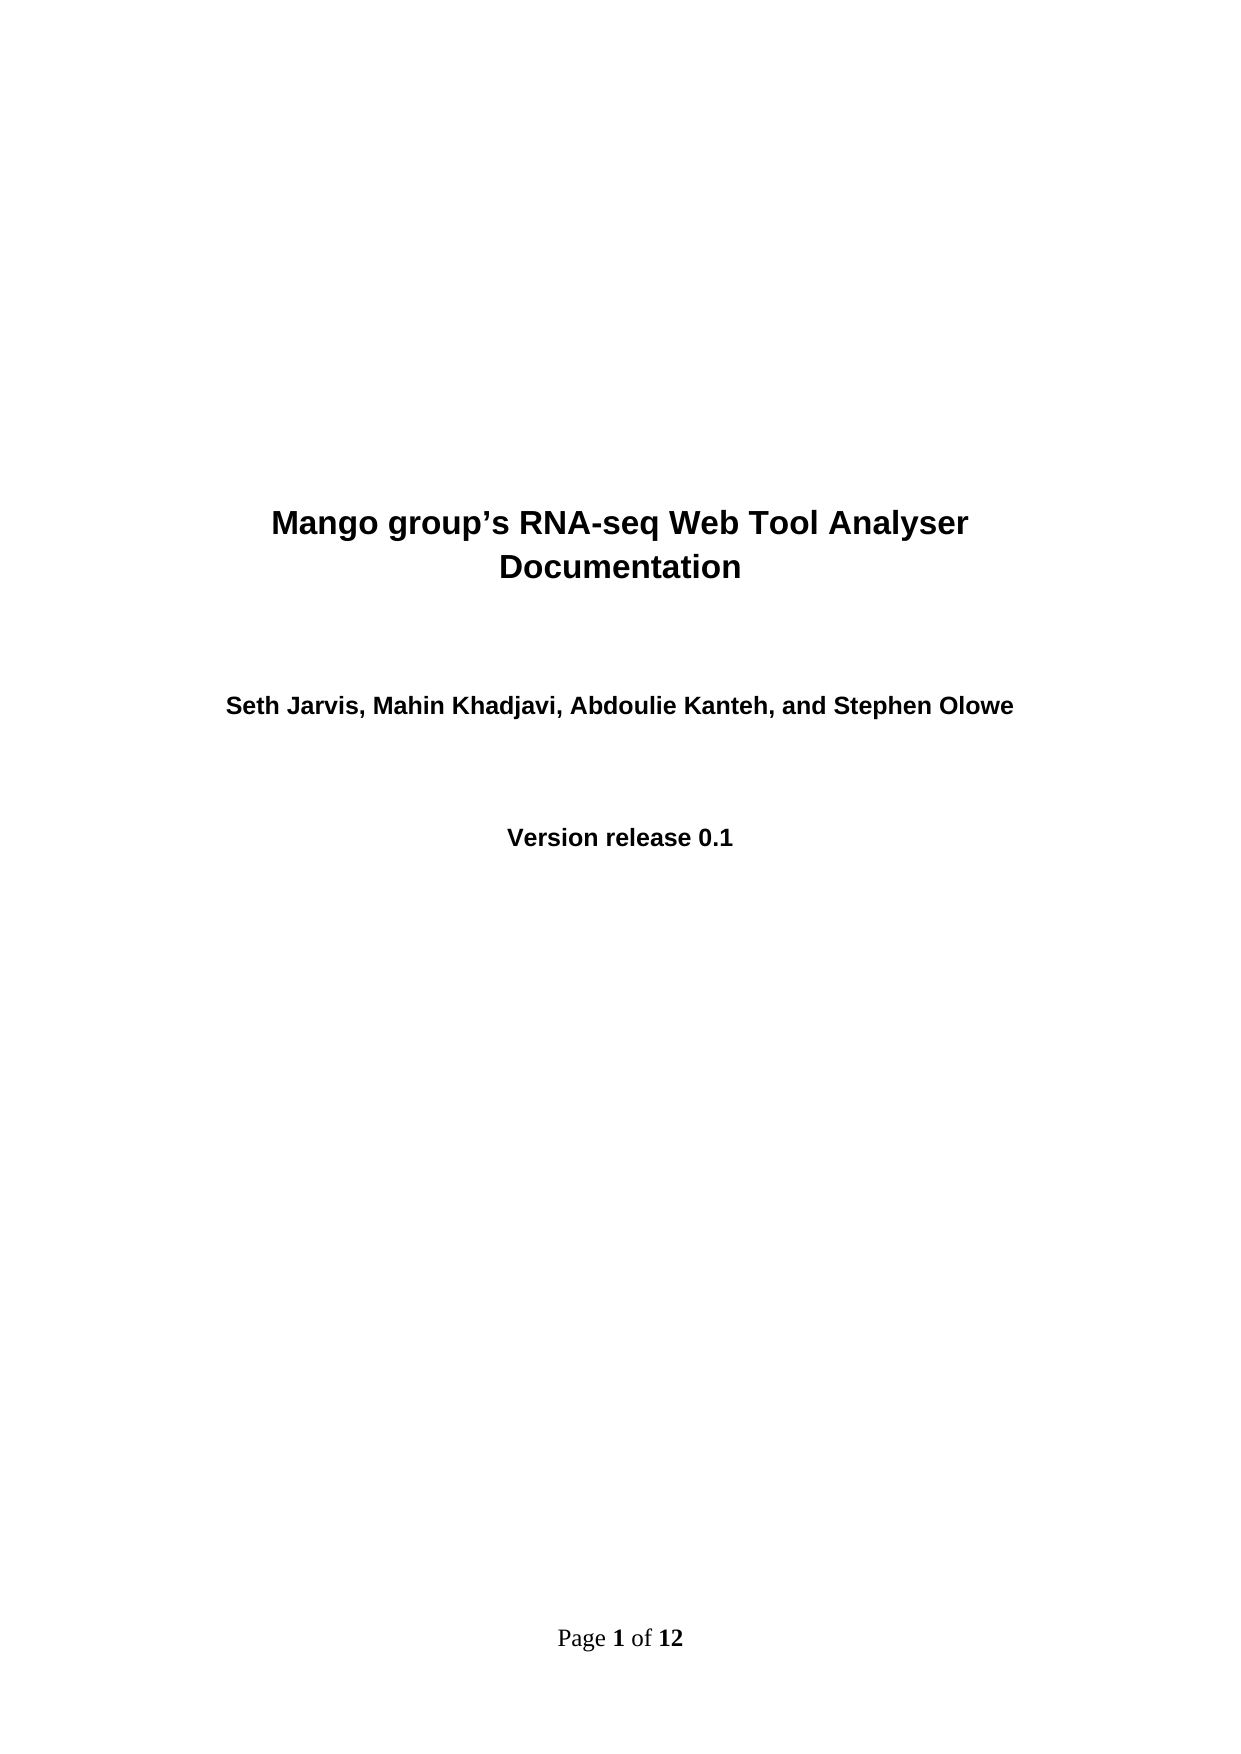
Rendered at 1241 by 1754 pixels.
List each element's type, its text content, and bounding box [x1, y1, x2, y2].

subtitle Mango group’s RNA-seq Web Tool Analyser Documentation [150, 503, 1090, 586]
subtitle Seth Jarvis, Mahin Khadjavi, Abdoulie Kanteh, and Stephen Olowe [150, 691, 1090, 719]
subtitle Version release 0.1 [150, 823, 1090, 852]
